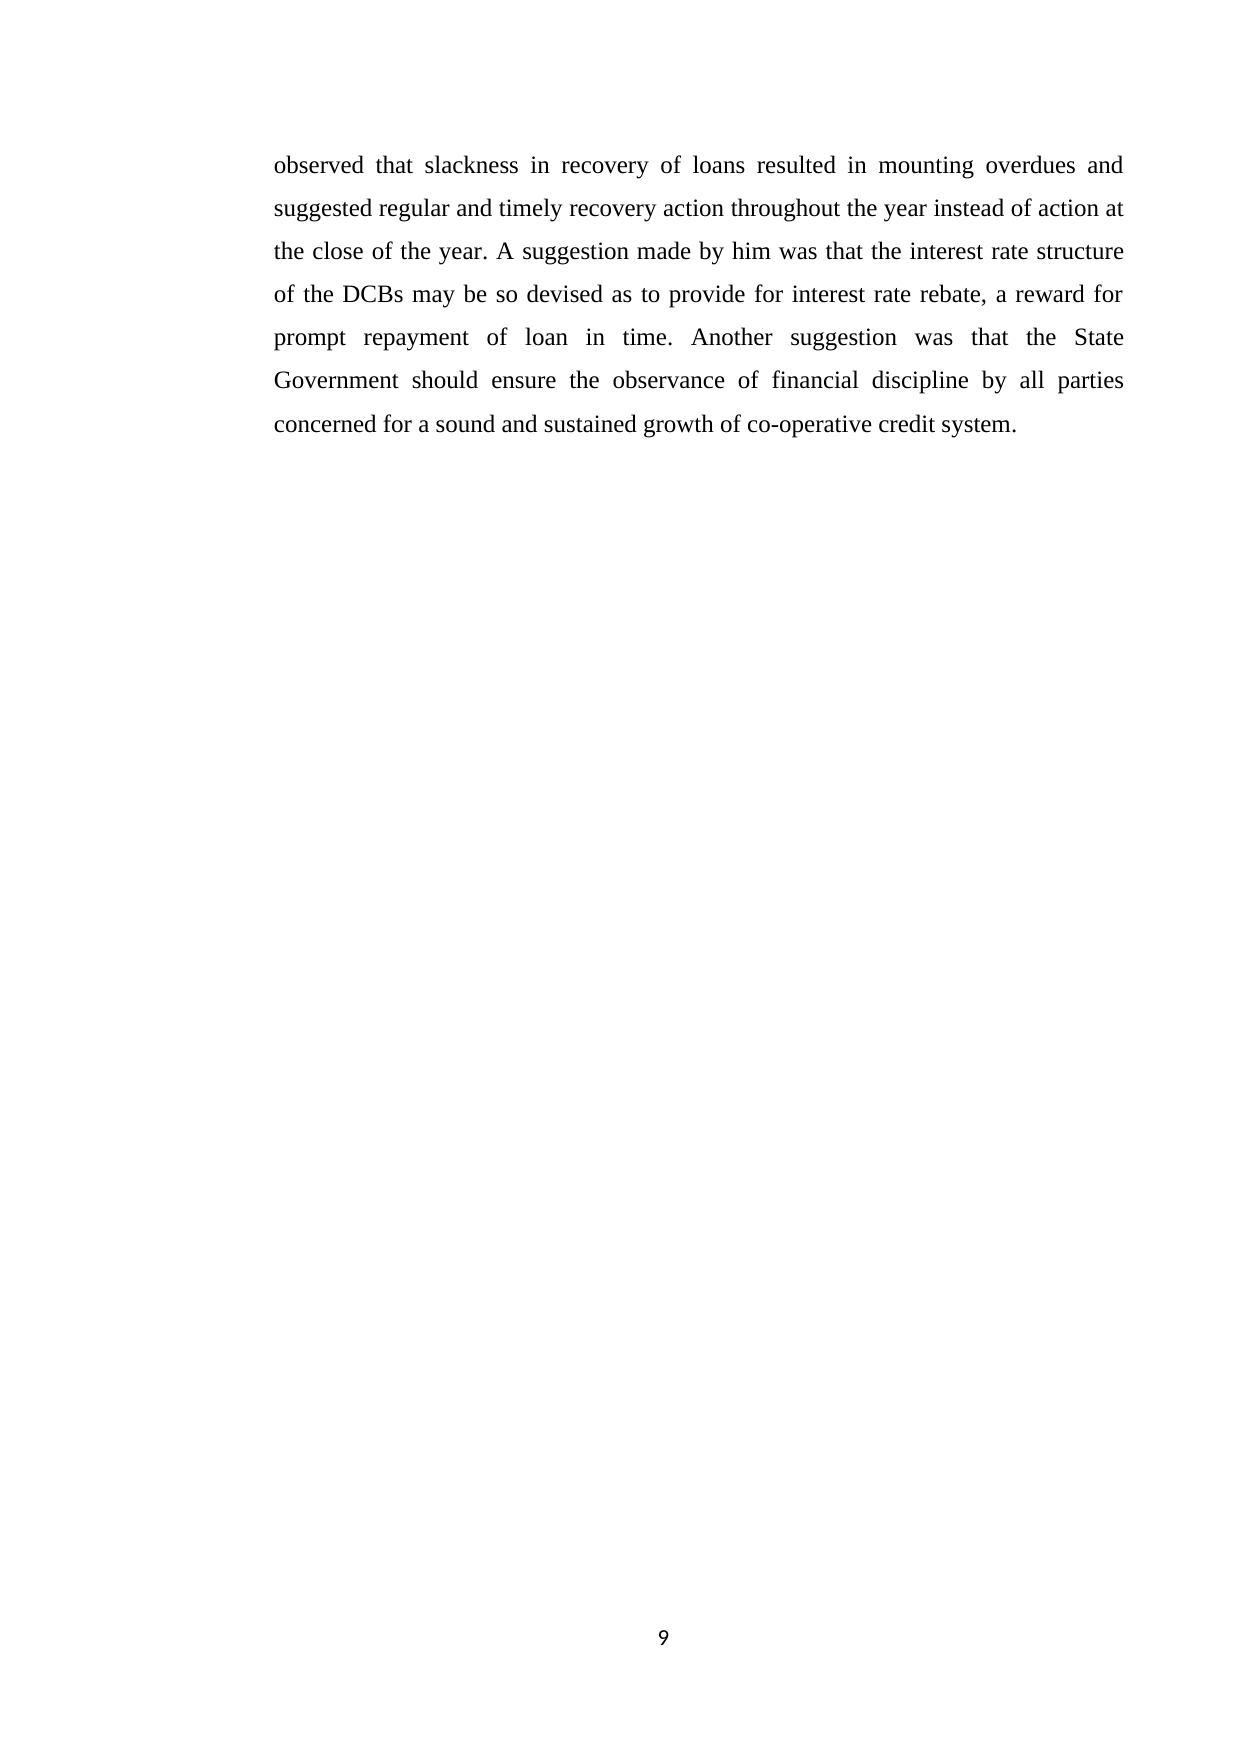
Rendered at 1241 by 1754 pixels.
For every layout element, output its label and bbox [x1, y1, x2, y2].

text [236, 150, 1125, 437]
